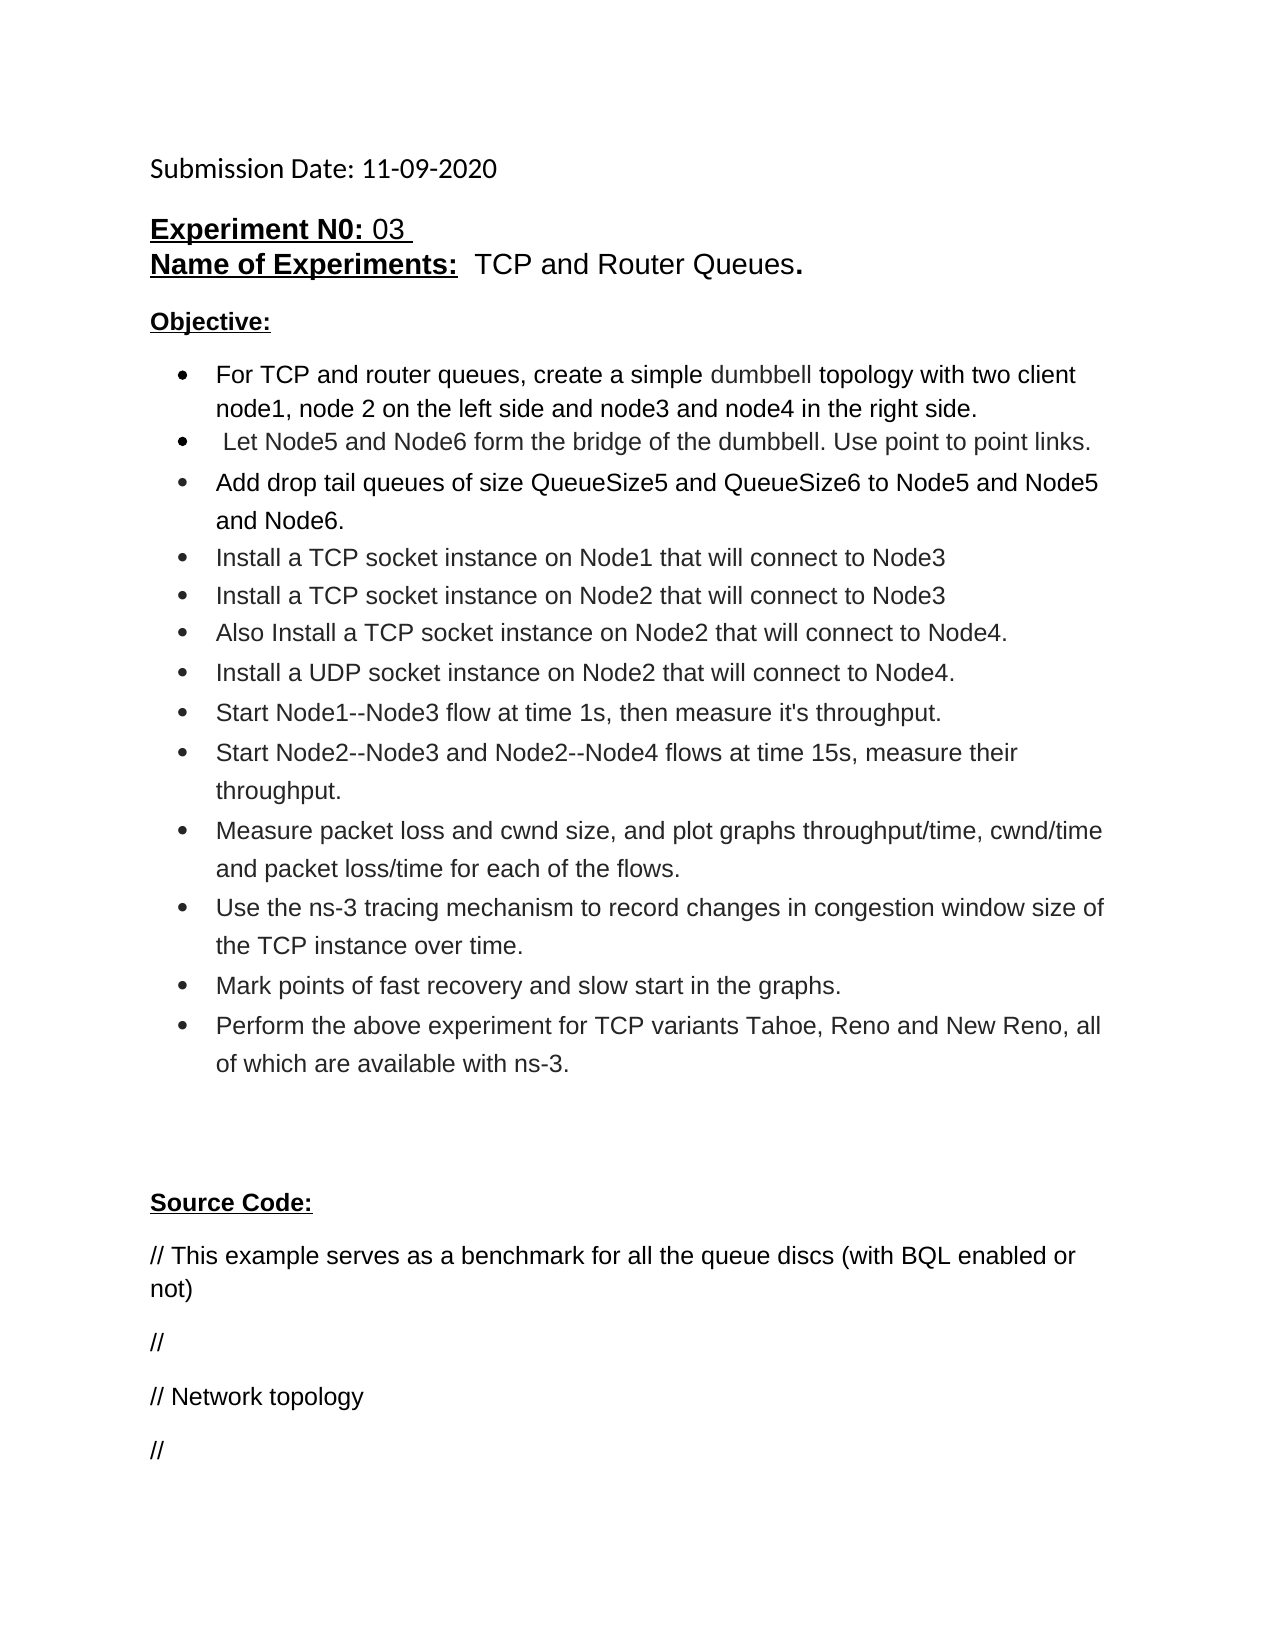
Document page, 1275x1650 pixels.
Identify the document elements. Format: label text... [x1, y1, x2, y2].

list Use the ns-3 tracing mechanism to record changes in congestion window size of the TCP instance over time. [178, 885, 1125, 960]
list Install a TCP socket instance on Node2 that will connect to Node3 [178, 572, 1125, 610]
list Start Node1--Node3 flow at time 1s, then measure it's throughput. [178, 690, 1125, 727]
list For TCP and router queues, create a simple dumbbell topology with two client node1, node 2 on the left side and node3 and node4 in the right side. [178, 361, 1125, 422]
text // [150, 1328, 1125, 1357]
text // This example serves as a benchmark for all the queue discs (with BQL enabled or not) [150, 1241, 1125, 1303]
list Mark points of fast recovery and slow start in the graphs. [178, 962, 1125, 1000]
list Start Node2--Node3 and Node2--Node4 flows at time 15s, measure their throughput. [178, 730, 1125, 805]
text Source Code: [150, 1187, 1125, 1216]
list Add drop tail queues of size QueueSize5 and QueueSize6 to Node5 and Node5 and Node6. [178, 460, 1125, 535]
text Name of Experiments: TCP and Router Queues. [150, 247, 1125, 281]
list Install a TCP socket instance on Node1 that will connect to Node3 [178, 535, 1125, 572]
list Perform the above experiment for TCP variants Tahoe, Reno and New Reno, all of which are available with ns-3. [178, 1002, 1125, 1077]
list Also Install a TCP socket instance on Node2 that will connect to Node4. [178, 610, 1125, 647]
text Objective: [150, 307, 1125, 335]
list Install a UDP socket instance on Node2 that will connect to Node4. [178, 650, 1125, 687]
text Submission Date: 11-09-2020 [150, 150, 1125, 186]
text // Network topology [150, 1382, 1125, 1411]
list Let Node5 and Node6 form the bridge of the dumbbell. Use point to point links. [178, 427, 1125, 456]
text // [150, 1436, 1125, 1465]
list Measure packet loss and cwnd size, and plot graphs throughput/time, cwnd/time and packet loss/time for each of the flows. [178, 807, 1125, 882]
text Experiment N0: 03 [150, 212, 1125, 245]
